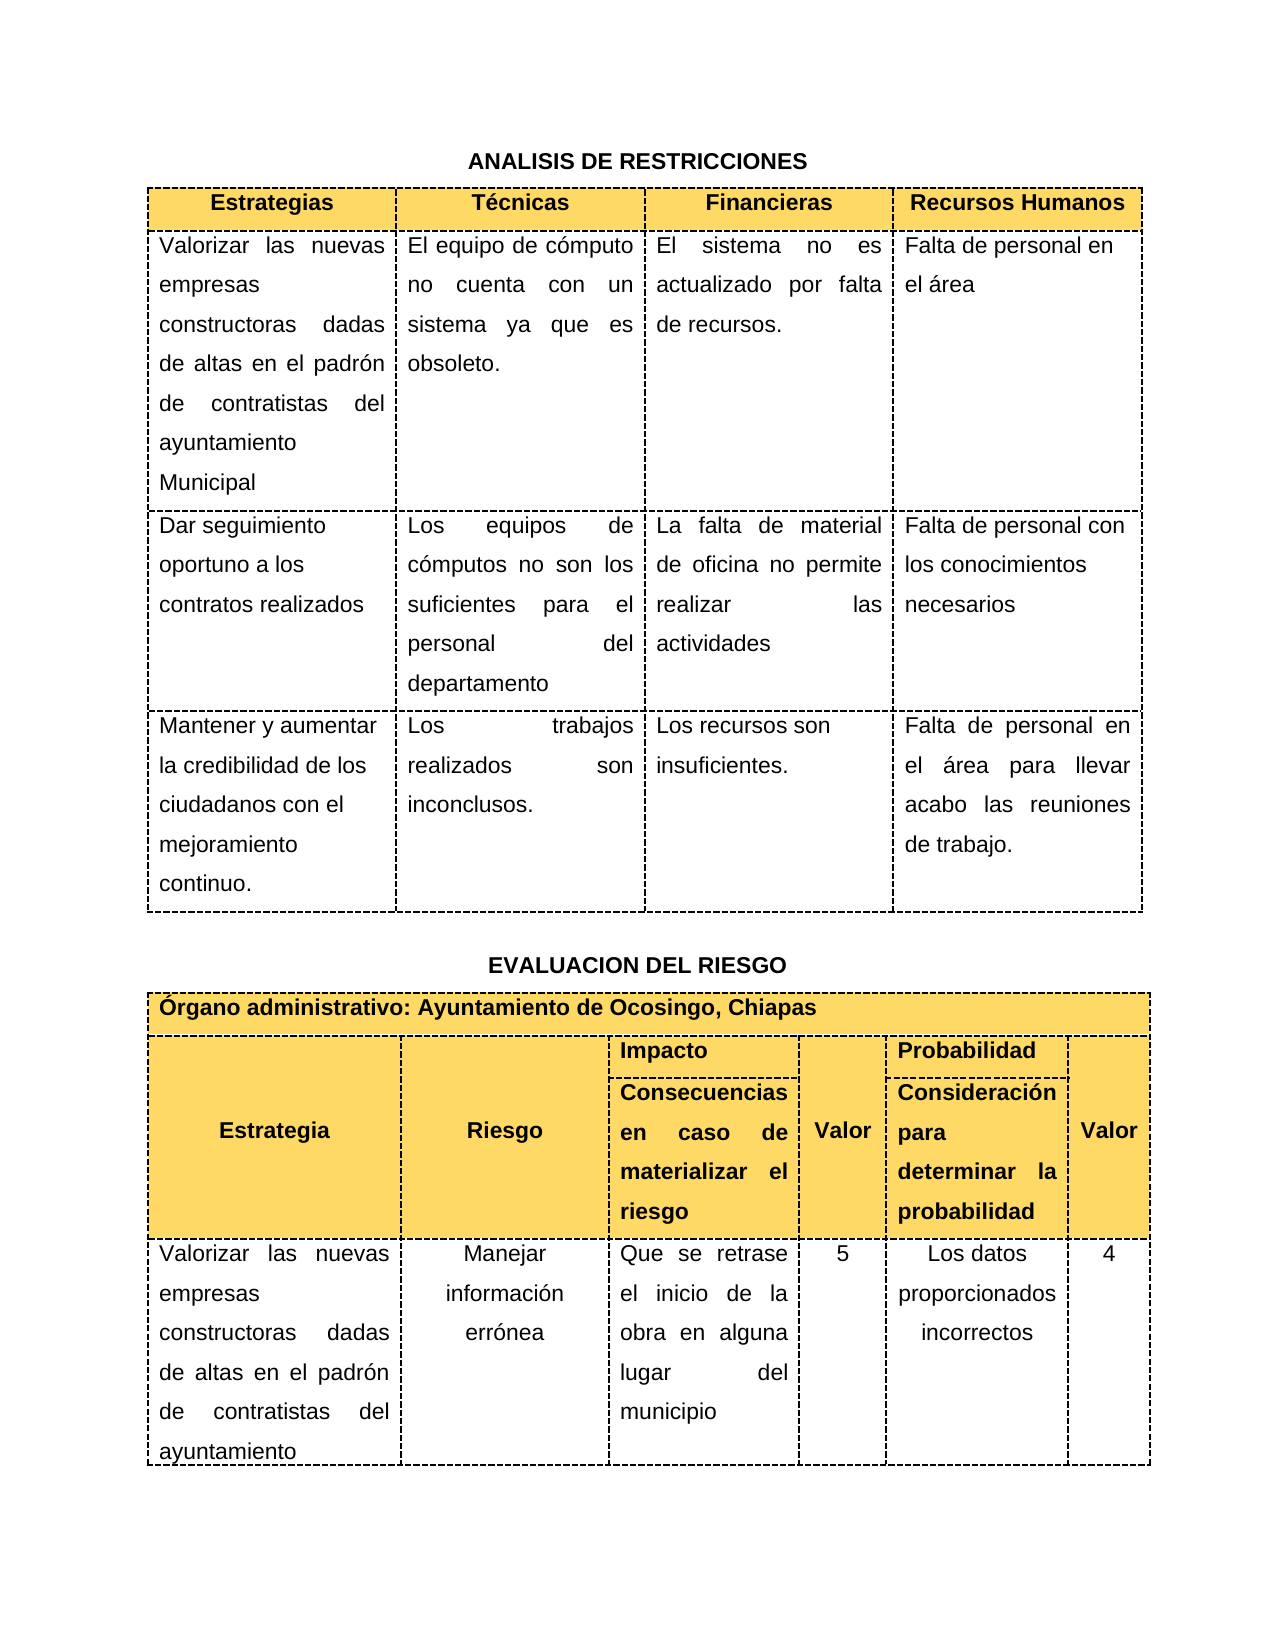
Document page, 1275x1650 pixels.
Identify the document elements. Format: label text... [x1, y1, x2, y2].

table_cell Valor [1068, 1035, 1150, 1238]
table_cell Falta de personal con los conocimientos necesarios [893, 510, 1142, 710]
table_cell Los recursos son insuficientes. [645, 710, 893, 911]
table_header Financieras [645, 187, 893, 230]
text EVALUACION DEL RIESGO [148, 952, 1127, 979]
table_cell Estrategia [148, 1035, 401, 1238]
table_header Técnicas [396, 187, 645, 230]
table_header Estrategias [148, 187, 396, 230]
table_cell Falta de personal en el área para llevar acabo las reuniones de trabajo. [893, 710, 1142, 911]
table_cell El sistema no es actualizado por falta de recursos. [645, 230, 893, 509]
table_cell Valorizar las nuevas empresas constructoras dadas de altas en el padrón de contratistas del ayuntamiento Municipal [148, 230, 396, 509]
table_cell 4 [1068, 1238, 1150, 1464]
table_cell Los equipos de cómputos no son los suficientes para el personal del departamento [396, 510, 645, 710]
table_cell Dar seguimiento oportuno a los contratos realizados [148, 510, 396, 710]
table_cell 5 [799, 1238, 886, 1464]
table_cell Consideración para determinar la probabilidad [886, 1077, 1068, 1238]
table_cell El equipo de cómputo no cuenta con un sistema ya que es obsoleto. [396, 230, 645, 509]
table_header Recursos Humanos [893, 187, 1142, 230]
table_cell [609, 1238, 799, 1464]
table_cell Falta de personal en el área [893, 230, 1142, 509]
table_cell Riesgo [401, 1035, 609, 1238]
table_cell Mantener y aumentar la credibilidad de los ciudadanos con el mejoramiento continuo. [148, 710, 396, 911]
table_cell Impacto [609, 1035, 799, 1077]
table_header Órgano administrativo: Ayuntamiento de Ocosingo, Chiapas [148, 992, 1150, 1034]
text ANALISIS DE RESTRICCIONES [148, 148, 1127, 174]
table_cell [886, 1238, 1068, 1464]
table_cell La falta de material de oficina no permite realizar las actividades [645, 510, 893, 710]
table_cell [401, 1238, 609, 1464]
table_cell Probabilidad [886, 1035, 1068, 1077]
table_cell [148, 1238, 401, 1464]
table_cell Valor [799, 1035, 886, 1238]
table_cell Los trabajos realizados son inconclusos. [396, 710, 645, 911]
table_cell Consecuencias en caso de materializar el riesgo [609, 1077, 799, 1238]
